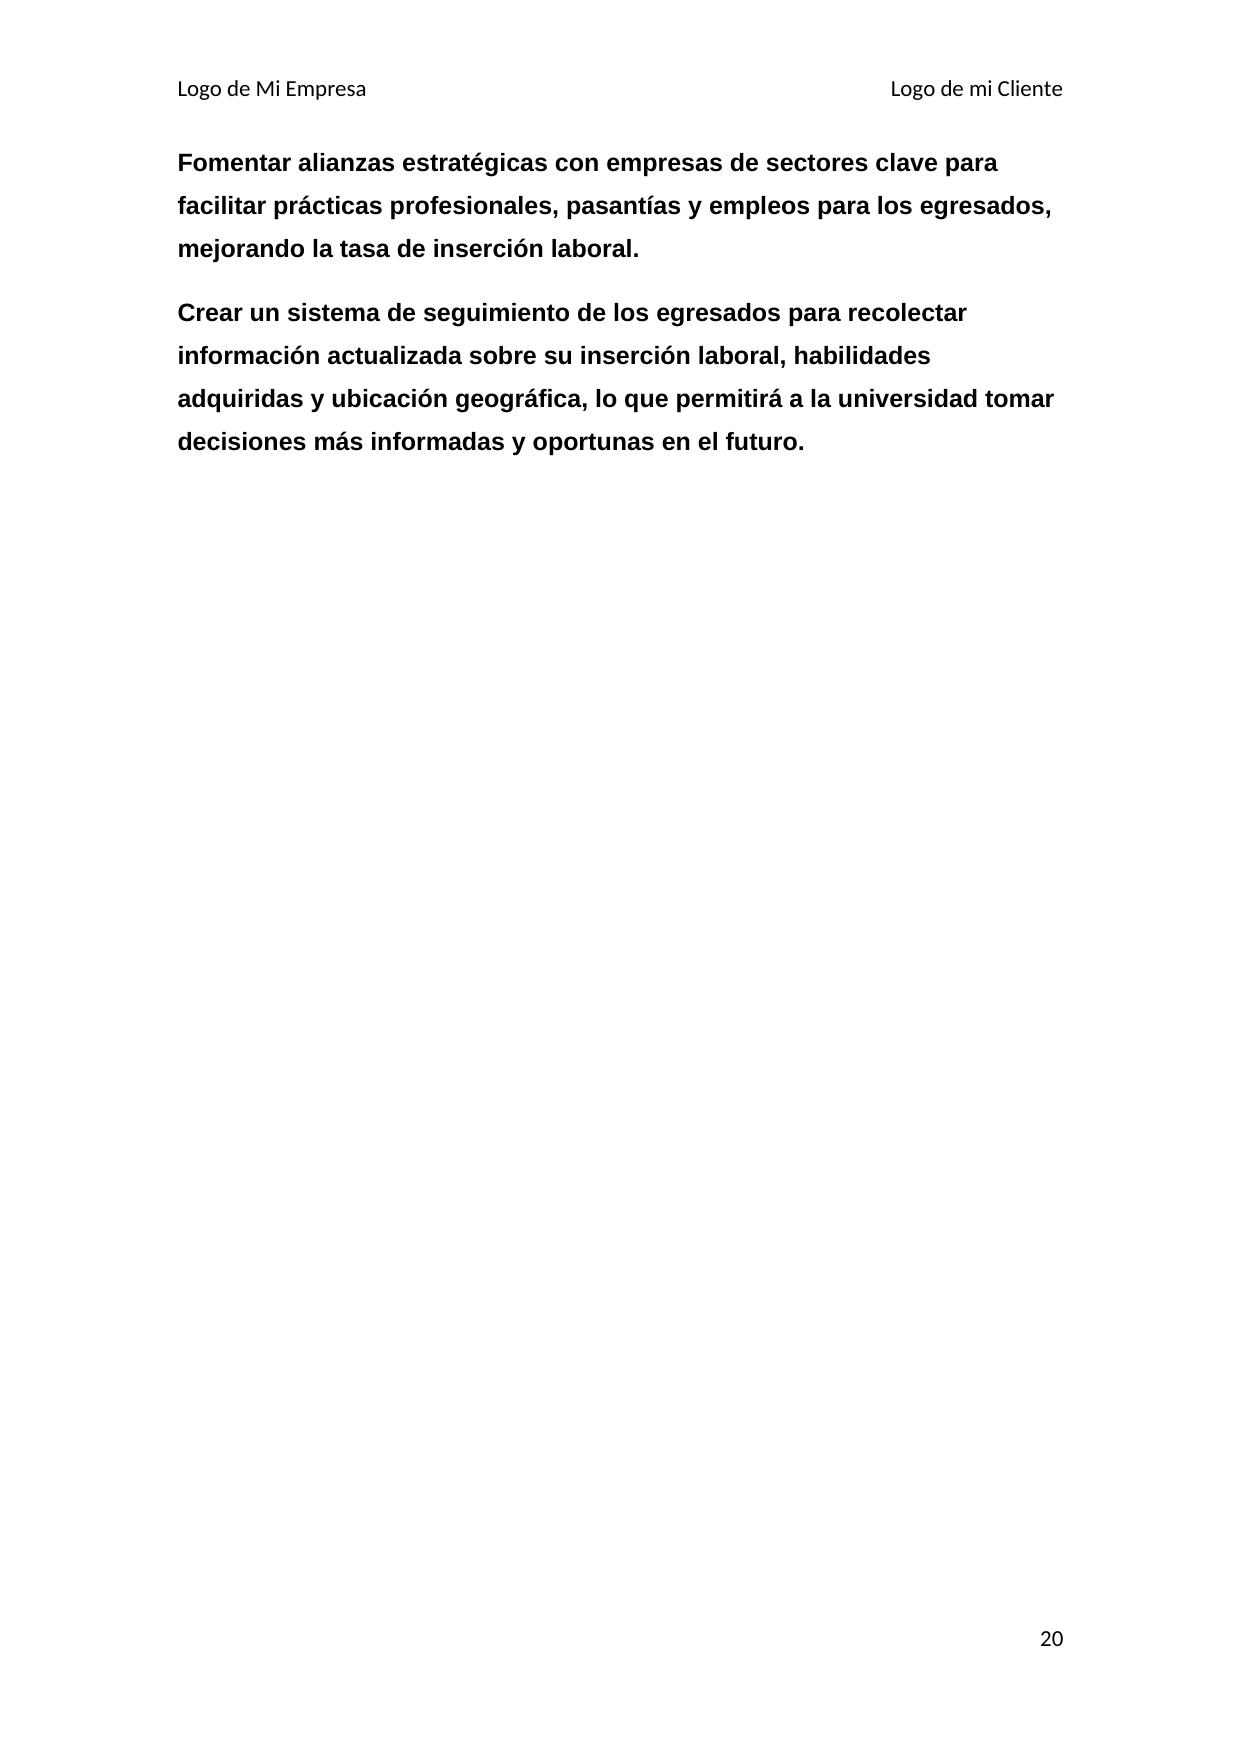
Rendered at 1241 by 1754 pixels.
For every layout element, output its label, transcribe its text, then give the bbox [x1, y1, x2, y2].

text Crear un sistema de seguimiento de los egresados para recolectar información actualizada sobre su inserción laboral, habilidades adquiridas y ubicación geográfica, lo que permitirá a la universidad tomar decisiones más informadas y oportunas en el futuro. [177, 298, 1063, 456]
text Fomentar alianzas estratégicas con empresas de sectores clave para facilitar prácticas profesionales, pasantías y empleos para los egresados, mejorando la tasa de inserción laboral. [177, 148, 1063, 263]
